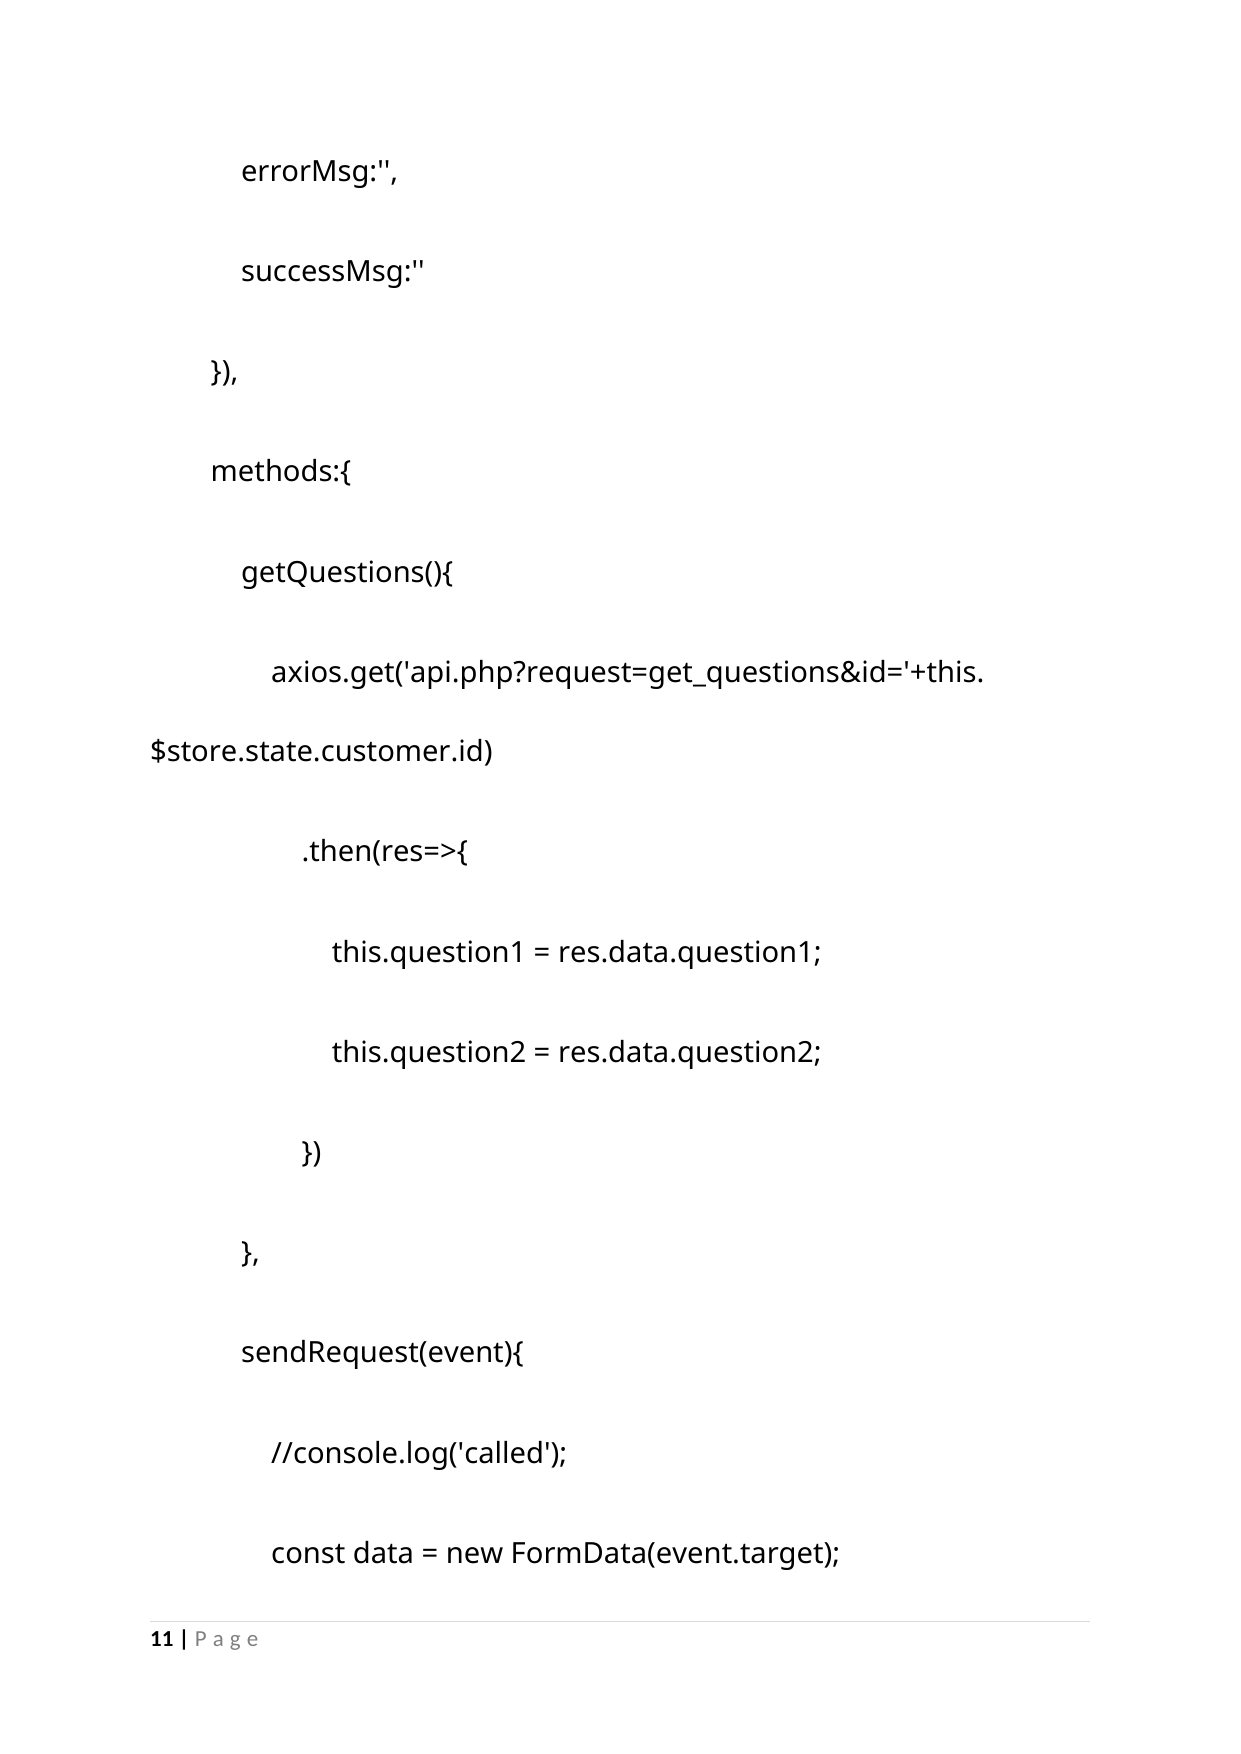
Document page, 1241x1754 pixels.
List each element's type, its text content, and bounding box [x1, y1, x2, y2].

text methods:{ [150, 451, 1090, 490]
text this.question2 = res.data.question2; [150, 1031, 1090, 1071]
text sendRequest(event){ [150, 1332, 1090, 1371]
text successMsg:'' [150, 250, 1090, 290]
text }), [150, 350, 1090, 390]
text axios.get('api.php?request=get_questions&id='+this.$store.state.customer.id) [150, 651, 1090, 770]
text errorMsg:'', [150, 150, 1090, 190]
text const data = new FormData(event.target); [150, 1532, 1090, 1572]
text }, [150, 1231, 1090, 1271]
text getQuestions(){ [150, 551, 1090, 591]
text this.question1 = res.data.question1; [150, 931, 1090, 971]
text //console.log('called'); [150, 1432, 1090, 1472]
text .then(res=>{ [150, 831, 1090, 870]
text }) [150, 1131, 1090, 1171]
